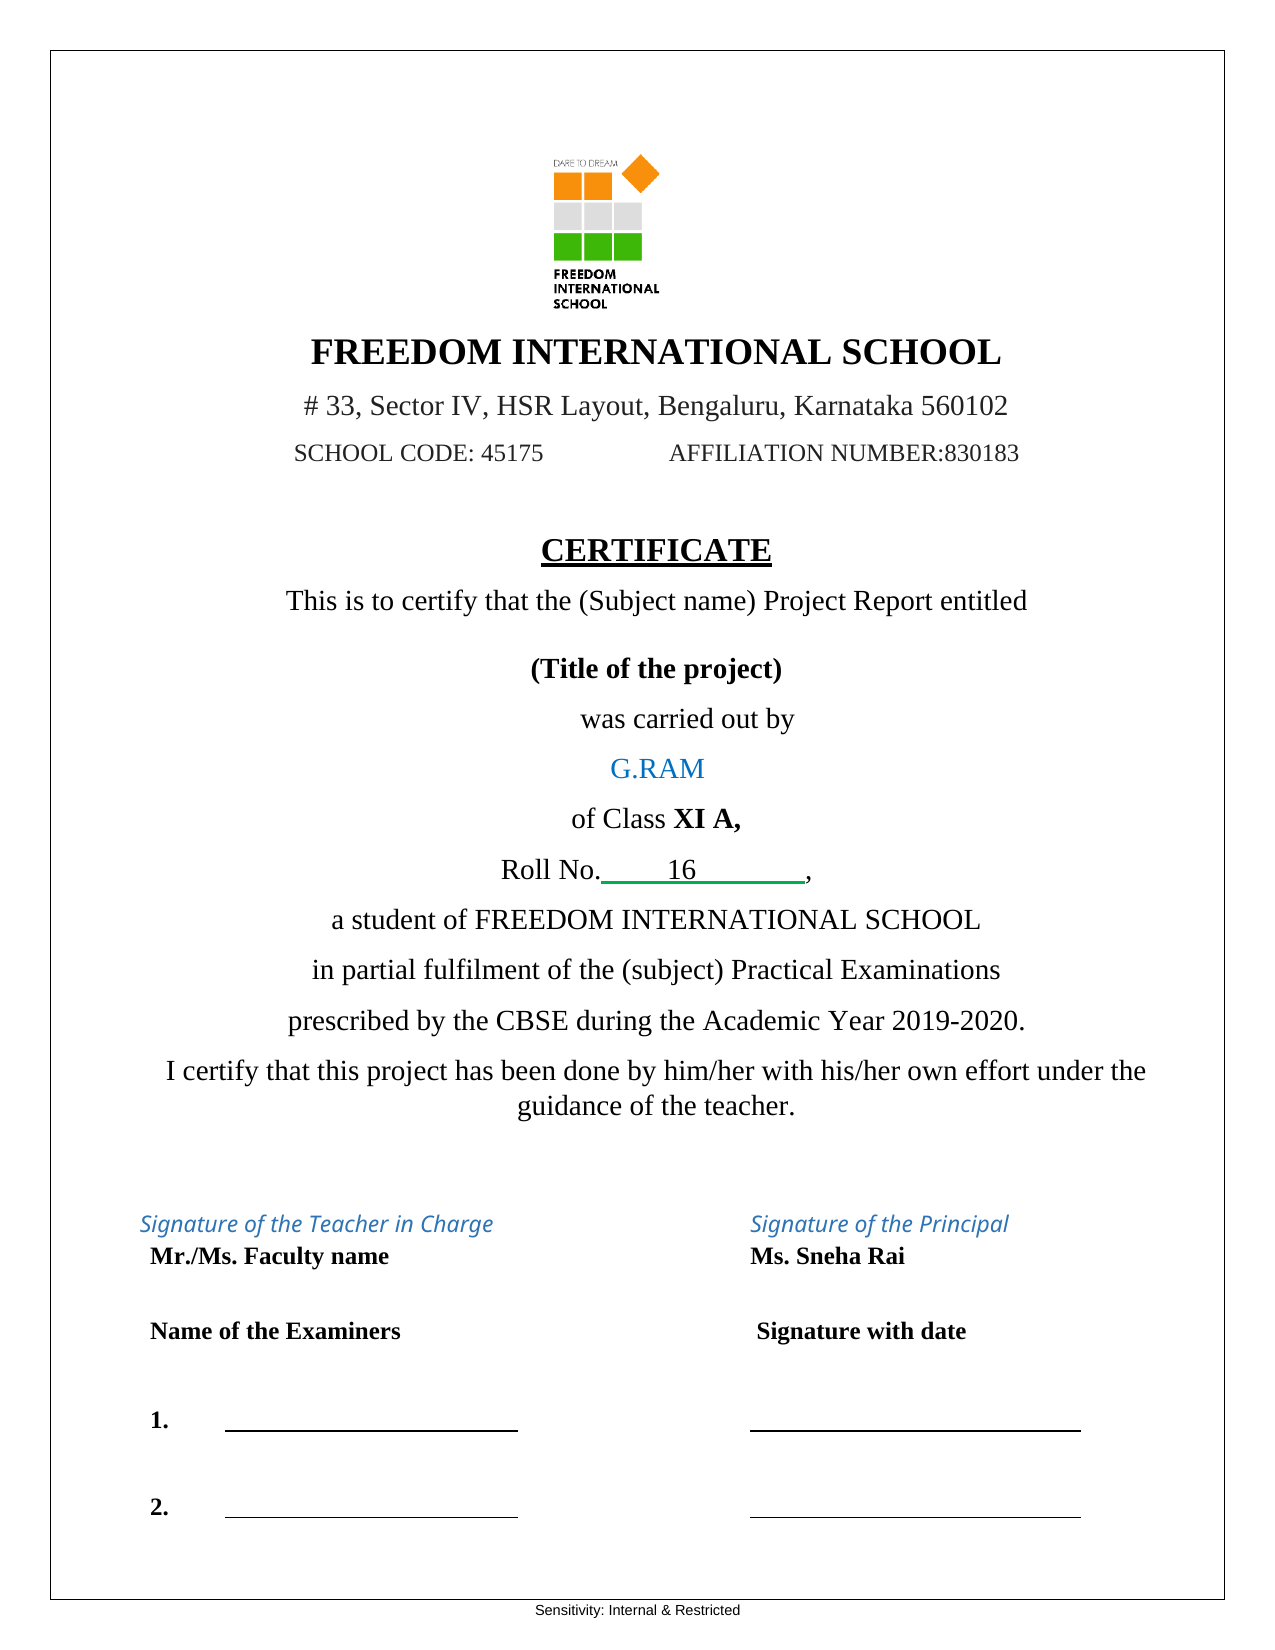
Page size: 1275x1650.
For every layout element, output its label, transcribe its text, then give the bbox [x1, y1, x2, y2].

text # 33, Sector IV, HSR Layout, Bengaluru, Karnataka 560102 [139, 388, 1173, 422]
text I certify that this project has been done by him/her with his/her own effort under the guidance of the teacher. [139, 1053, 1172, 1122]
subtitle Signature of the Teacher in Charge Signature of the Principal [139, 1208, 1175, 1239]
text of Class XI A, [571, 801, 1175, 835]
text a student of FREEDOM INTERNATIONAL SCHOOL [139, 902, 1173, 936]
picture [553, 154, 660, 309]
text CERTIFICATE [139, 530, 1173, 568]
text 1. [150, 1405, 1175, 1434]
text (Title of the project) [530, 651, 1175, 684]
text This is to certify that the (Subject name) Project Report entitled [139, 583, 1173, 617]
text was carried out by G.RAM [489, 701, 826, 784]
text SCHOOL CODE: 45175 AFFILIATION NUMBER:830183 [139, 438, 1173, 467]
text in partial fulfilment of the (subject) Practical Examinations prescribed by the CBSE during the Academic Year 2019-2020. [286, 952, 1026, 1036]
text FREEDOM INTERNATIONAL SCHOOL [139, 329, 1173, 372]
text Name of the Examiners Signature with date [150, 1316, 1175, 1345]
text 2. [150, 1492, 1175, 1520]
text Mr./Ms. Faculty name Ms. Sneha Rai [150, 1241, 1175, 1270]
subtitle Roll No. 16 , [139, 852, 1173, 885]
